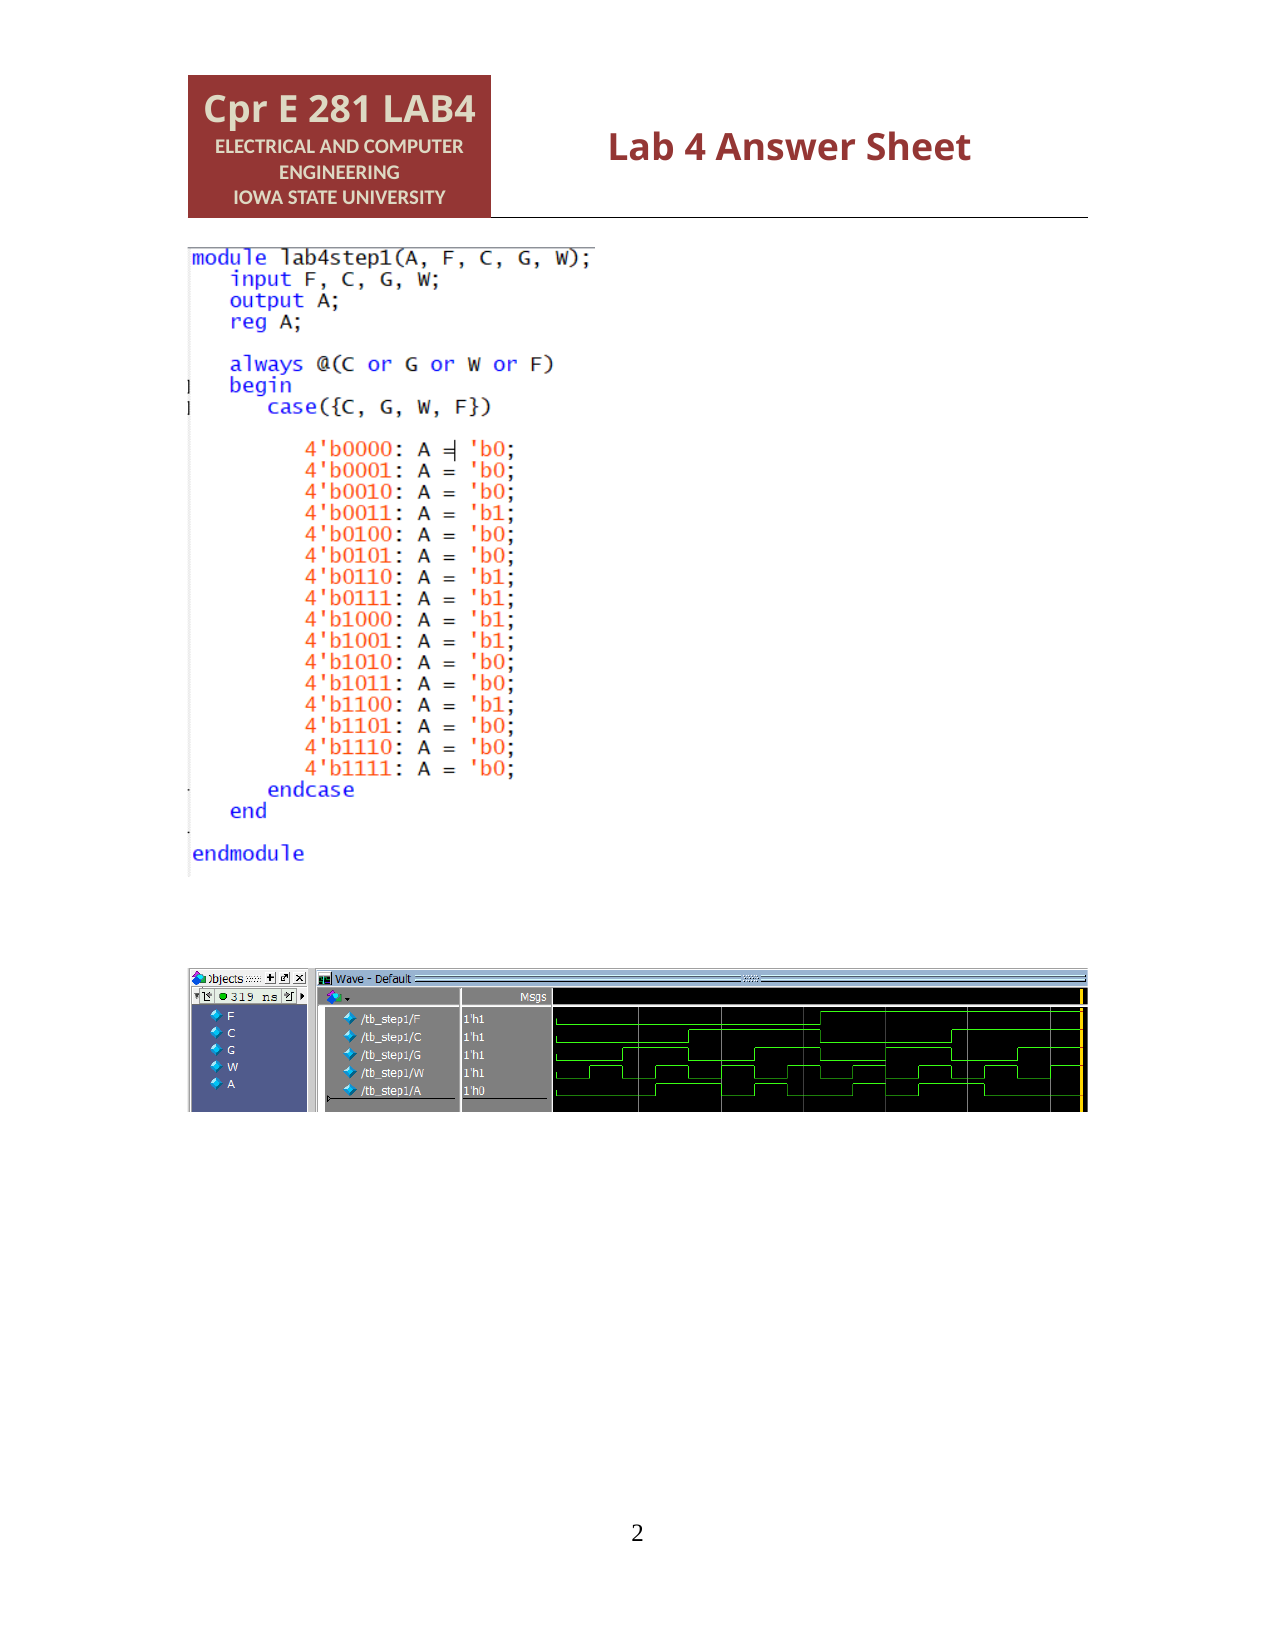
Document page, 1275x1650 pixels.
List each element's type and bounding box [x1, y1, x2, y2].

picture [187, 247, 595, 877]
picture [187, 968, 1088, 1112]
